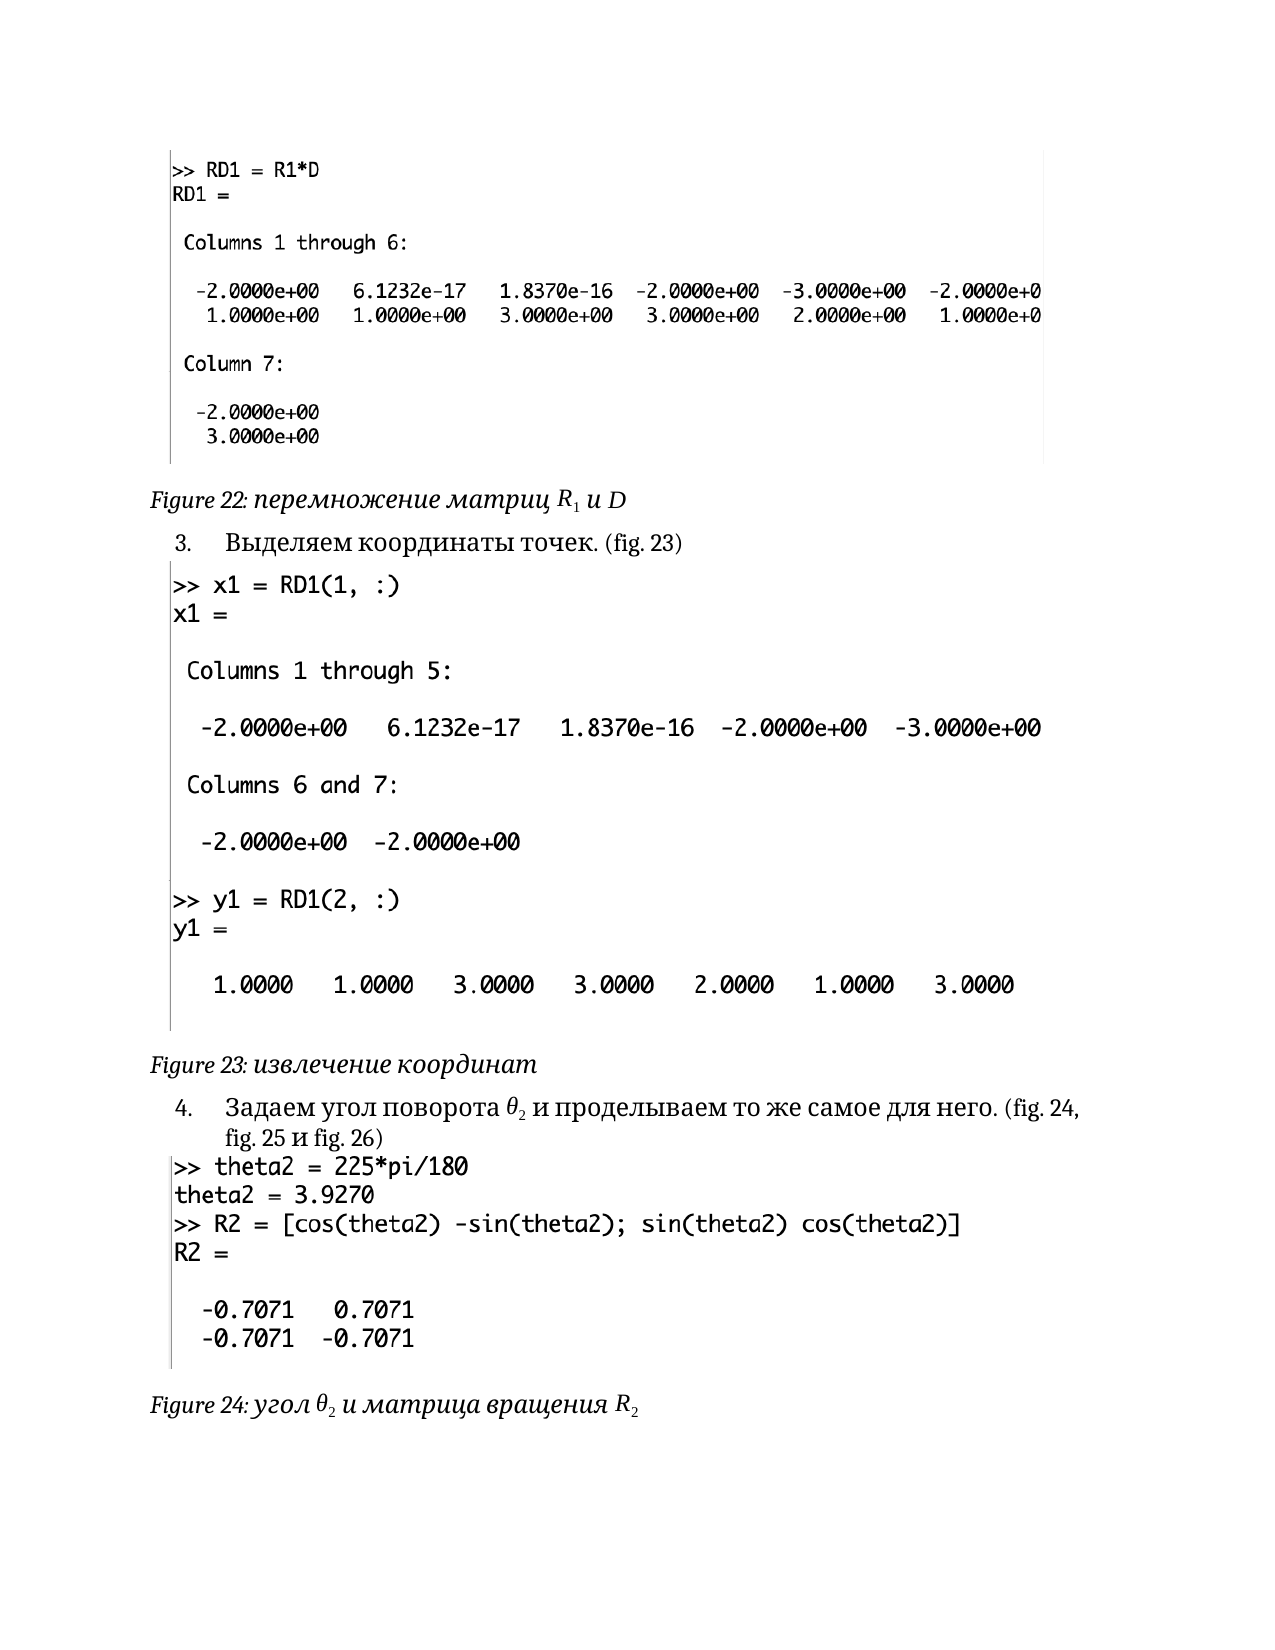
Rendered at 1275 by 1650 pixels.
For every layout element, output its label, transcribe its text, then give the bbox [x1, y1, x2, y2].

text Figure 22: перемножение матриц и [150, 485, 1125, 516]
picture [168, 150, 1044, 464]
text Figure 23: извлечение координат [150, 1051, 1125, 1080]
list Задаем угол поворота и проделываем то же самое для него. (fig. 24, fig. 25 и fig. 26) [175, 1093, 1125, 1153]
list Выделяем координаты точек. (fig. 23) [175, 529, 1125, 557]
picture [168, 561, 1044, 1031]
text Figure 24: угол и матрица вращения [150, 1389, 1125, 1421]
picture [168, 1156, 1044, 1369]
